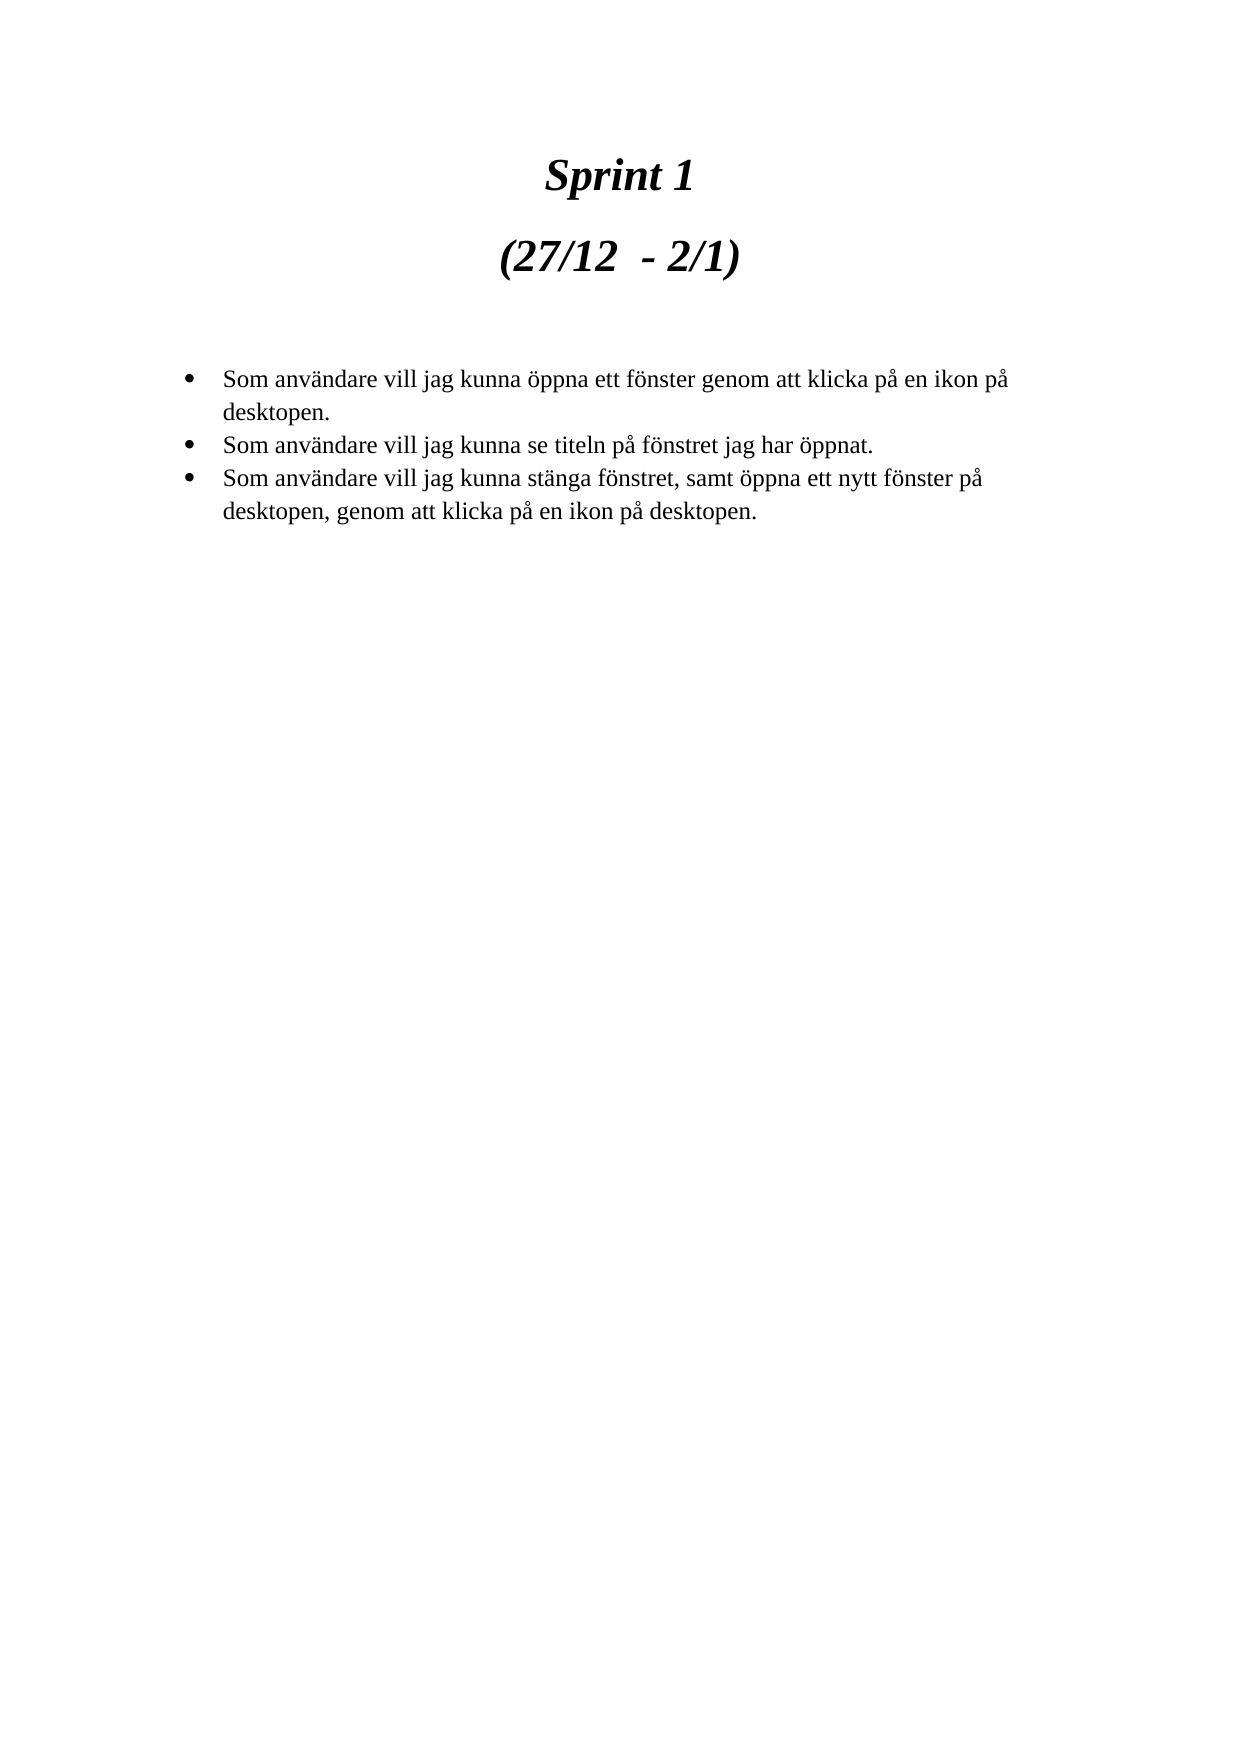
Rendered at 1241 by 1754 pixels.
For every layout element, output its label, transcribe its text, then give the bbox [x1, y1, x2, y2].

list Som användare vill jag kunna stänga fönstret, samt öppna ett nytt fönster på desktopen, genom att klicka på en ikon på desktopen. [185, 463, 1093, 525]
list Som användare vill jag kunna öppna ett fönster genom att klicka på en ikon på desktopen. [185, 364, 1093, 426]
text Sprint 1 [148, 148, 1093, 200]
text (27/12 - 2/1) [148, 229, 1093, 282]
list Som användare vill jag kunna se titeln på fönstret jag har öppnat. [185, 430, 1093, 459]
